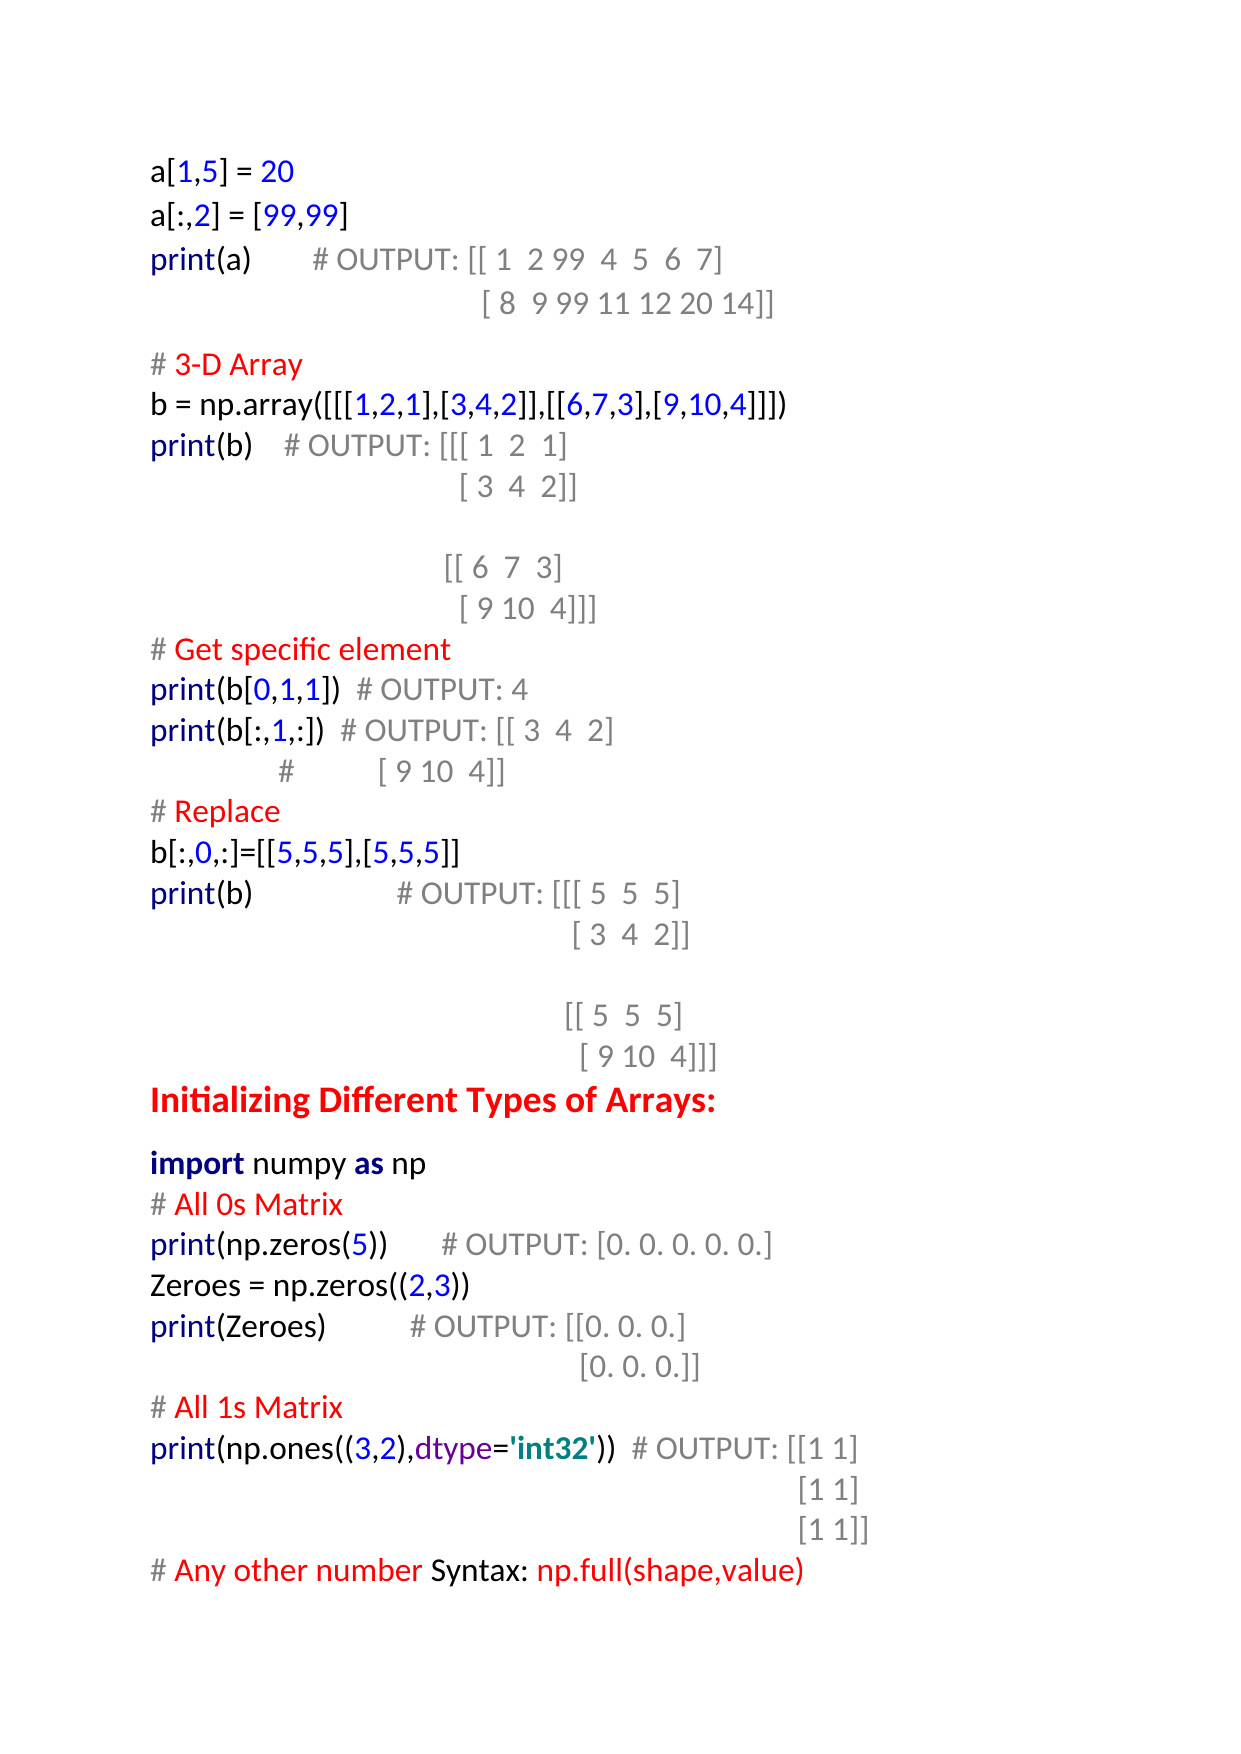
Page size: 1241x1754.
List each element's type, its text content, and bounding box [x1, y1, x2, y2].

text # 3-D Array b = np.array([[[1,2,1],[3,4,2]],[[6,7,3],[9,10,4]]]) print(b) # OUTPUT: [[[ 1 2 1] [ 3 4 2]] [[ 6 7 3] [ 9 10 4]]] [150, 342, 1090, 628]
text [150, 1182, 1090, 1590]
text Initializing Different Types of Arrays: [150, 1076, 1090, 1121]
text import numpy as np [150, 1142, 1090, 1182]
text # Get specific element print(b[0,1,1]) # OUTPUT: 4 print(b[:,1,:]) # OUTPUT: [[ 3 4 2] # [ 9 10 4]] # Replace b[:,0,:]=[[5,5,5],[5,5,5]] print(b) # OUTPUT: [[[ 5 5 5] [ 3 4 2]] [[ 5 5 5] [ 9 10 4]]] [150, 628, 1090, 1076]
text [150, 150, 1090, 323]
